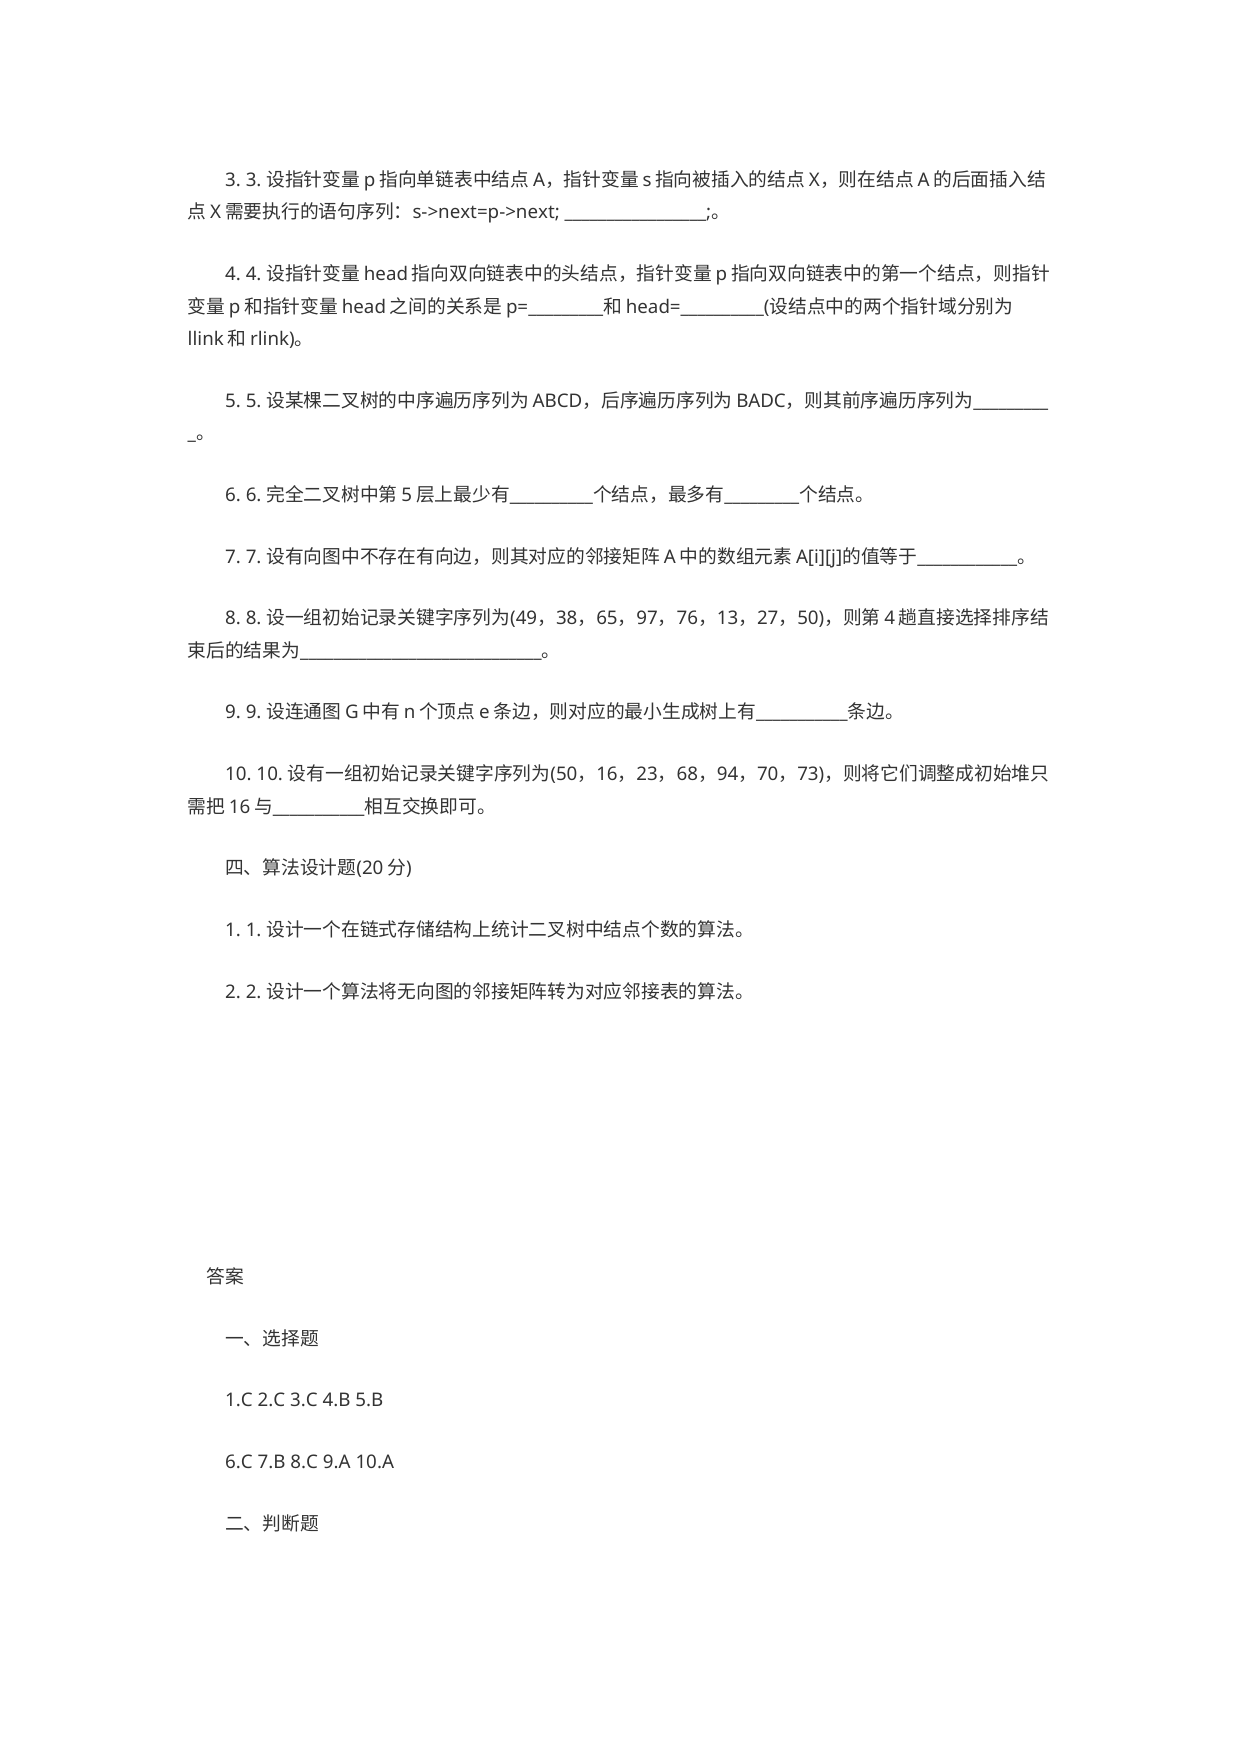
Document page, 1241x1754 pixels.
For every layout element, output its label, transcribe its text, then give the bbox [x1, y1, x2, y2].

text 一、选择题 [187, 1321, 1053, 1354]
text 答案 [187, 1259, 1053, 1292]
text 6. 6. 完全二叉树中第5层上最少有__________个结点，最多有_________个结点。 [187, 477, 1053, 509]
text 3. 3. 设指针变量p指向单链表中结点A，指针变量s指向被插入的结点X，则在结点A的后面插入结点X需要执行的语句序列：s->next=p->next; _________________;。 [187, 162, 1053, 227]
text 4. 4. 设指针变量head指向双向链表中的头结点，指针变量p指向双向链表中的第一个结点，则指针变量p和指针变量head之间的关系是p=_________和head=__________(设结点中的两个指针域分别为llink和rlink)。 [187, 256, 1053, 354]
text 10. 10. 设有一组初始记录关键字序列为(50，16，23，68，94，70，73)，则将它们调整成初始堆只需把16与___________相互交换即可。 [187, 756, 1053, 821]
text 6.C 7.B 8.C 9.A 10.A [187, 1444, 1053, 1477]
text 9. 9. 设连通图G中有n个顶点e条边，则对应的最小生成树上有___________条边。 [187, 694, 1053, 727]
text 5. 5. 设某棵二叉树的中序遍历序列为ABCD，后序遍历序列为BADC，则其前序遍历序列为__________。 [187, 383, 1053, 448]
text 二、判断题 [187, 1506, 1053, 1539]
text 2. 2. 设计一个算法将无向图的邻接矩阵转为对应邻接表的算法。 [187, 974, 1053, 1006]
text 8. 8. 设一组初始记录关键字序列为(49，38，65，97，76，13，27，50)，则第4趟直接选择排序结束后的结果为_____________________________。 [187, 600, 1053, 665]
text 1.C 2.C 3.C 4.B 5.B [187, 1383, 1053, 1415]
text 1. 1. 设计一个在链式存储结构上统计二叉树中结点个数的算法。 [187, 912, 1053, 944]
text 四、算法设计题(20分) [187, 850, 1053, 883]
text 7. 7. 设有向图中不存在有向边，则其对应的邻接矩阵A中的数组元素A[i][j]的值等于____________。 [187, 539, 1053, 571]
